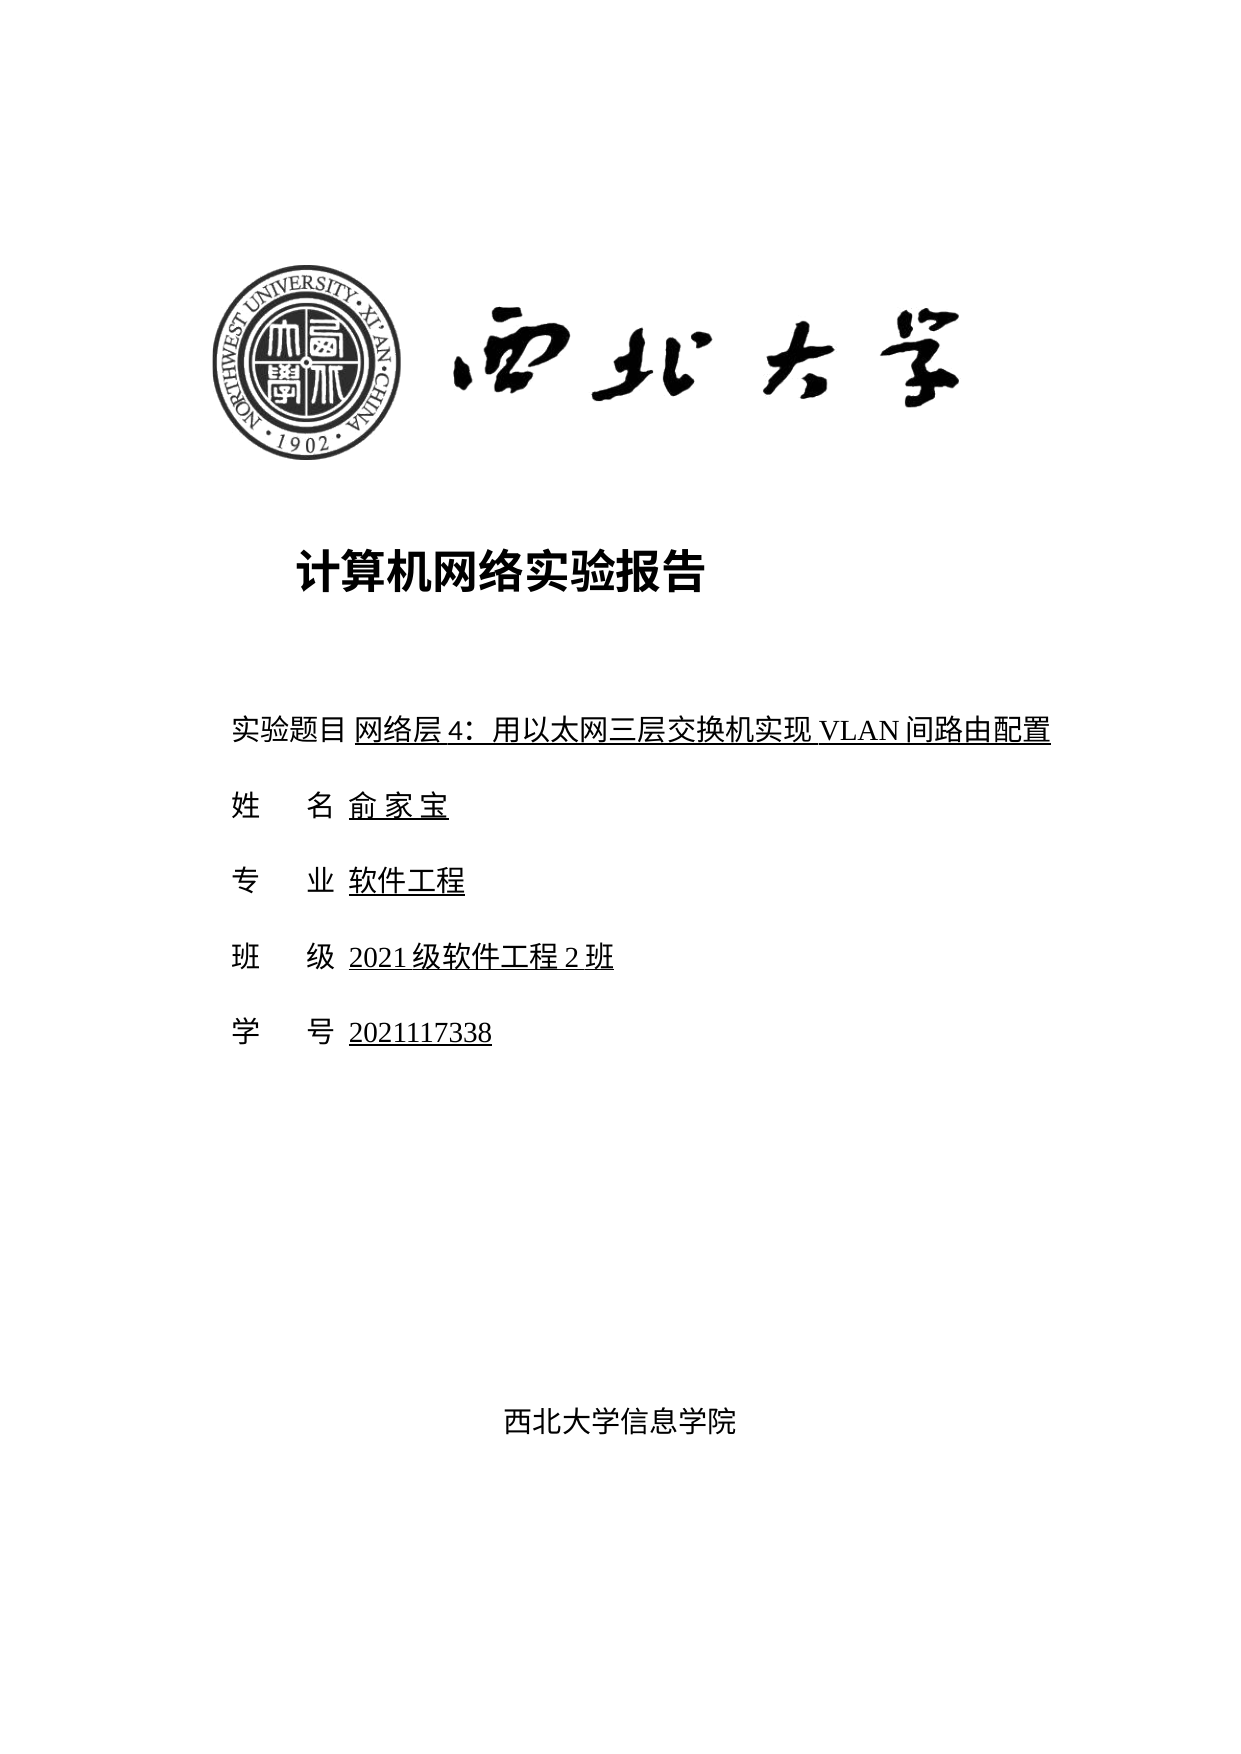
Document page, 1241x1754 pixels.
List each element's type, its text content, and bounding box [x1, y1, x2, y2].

text 计算机网络实验报告 [187, 519, 1053, 617]
text 班 级 2021级软件工程2班 [187, 922, 1053, 987]
text 姓 名 俞 家 宝 [187, 771, 1053, 836]
text 实验题目 网络层4：用以太网三层交换机实现VLAN间路由配置 [187, 695, 1053, 760]
text 专 业 软件工程 [187, 846, 1053, 911]
text 西北大学信息学院 [187, 1387, 1053, 1452]
picture [212, 265, 1007, 460]
text 学 号 2021117338 [187, 997, 1053, 1062]
